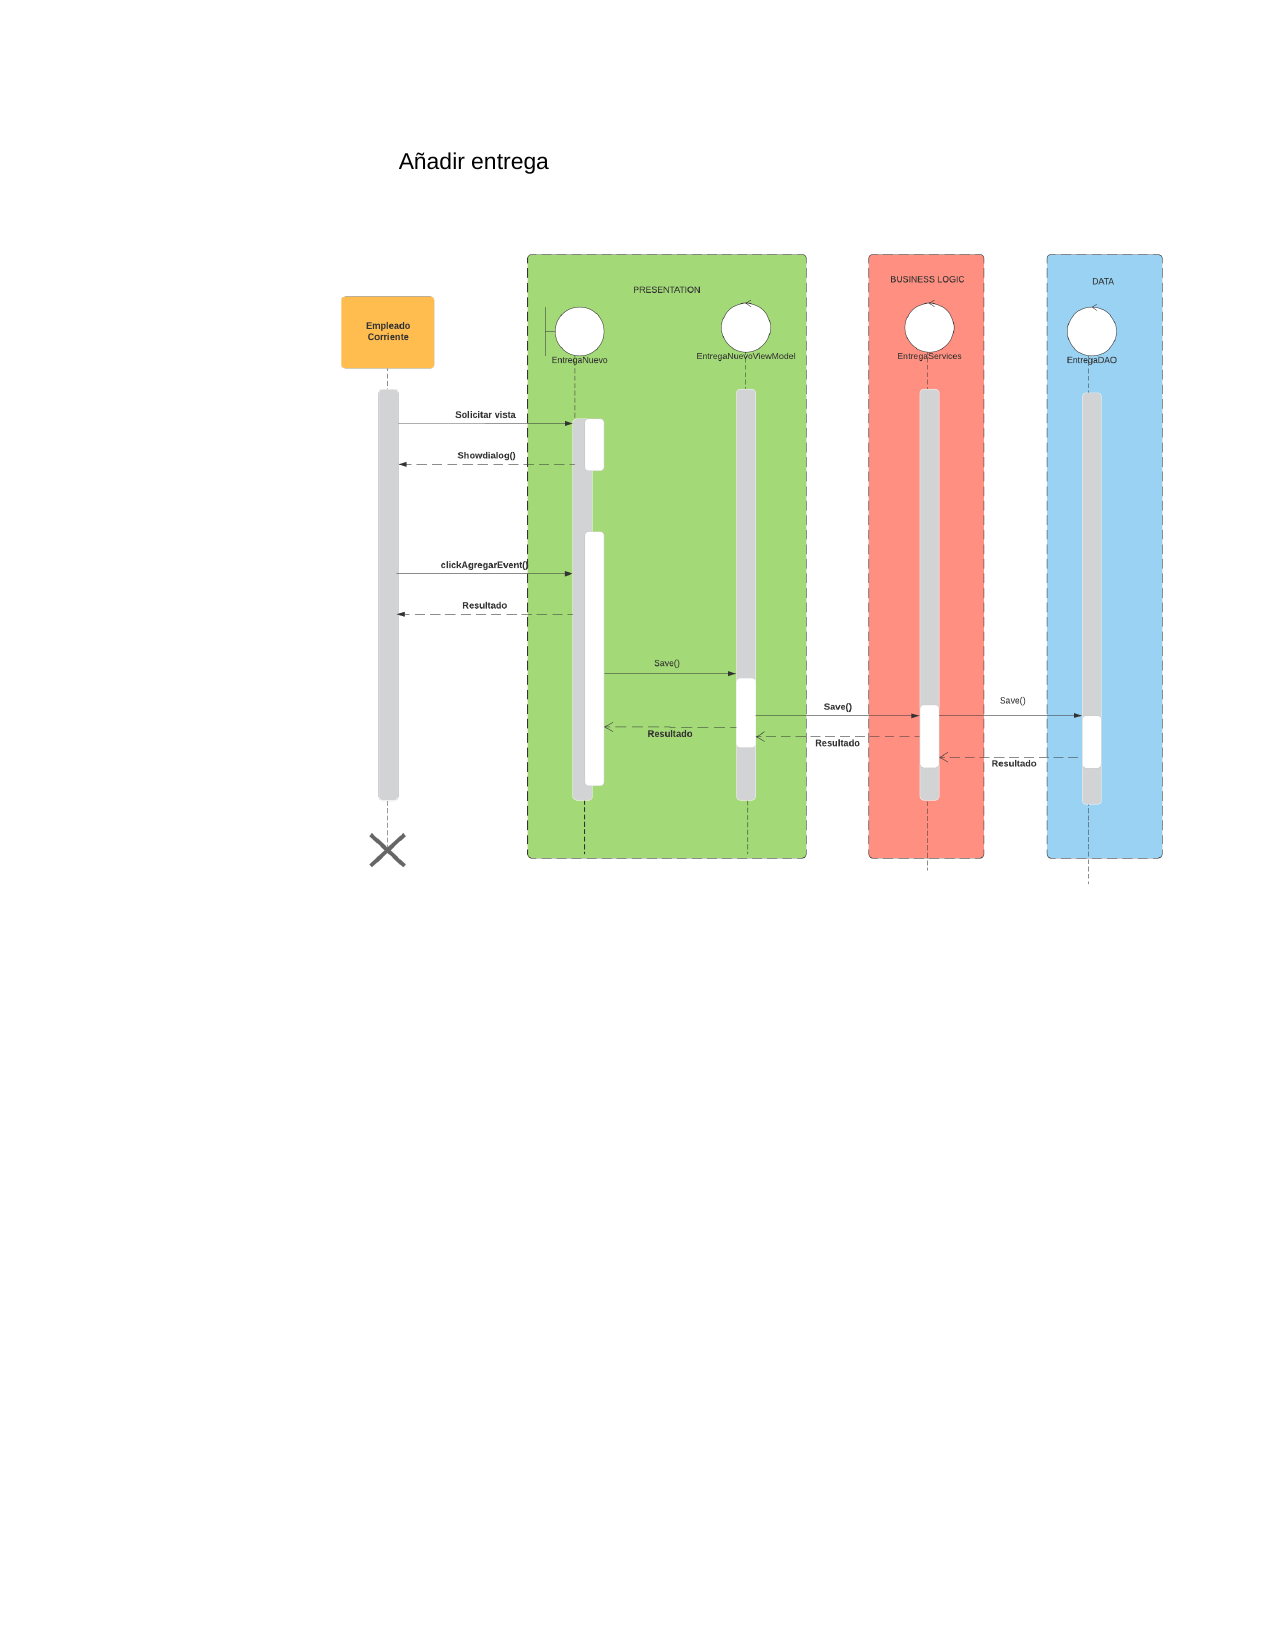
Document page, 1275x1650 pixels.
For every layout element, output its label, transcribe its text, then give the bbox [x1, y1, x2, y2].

text Añadir entrega [326, 148, 1098, 174]
picture [251, 202, 1172, 914]
